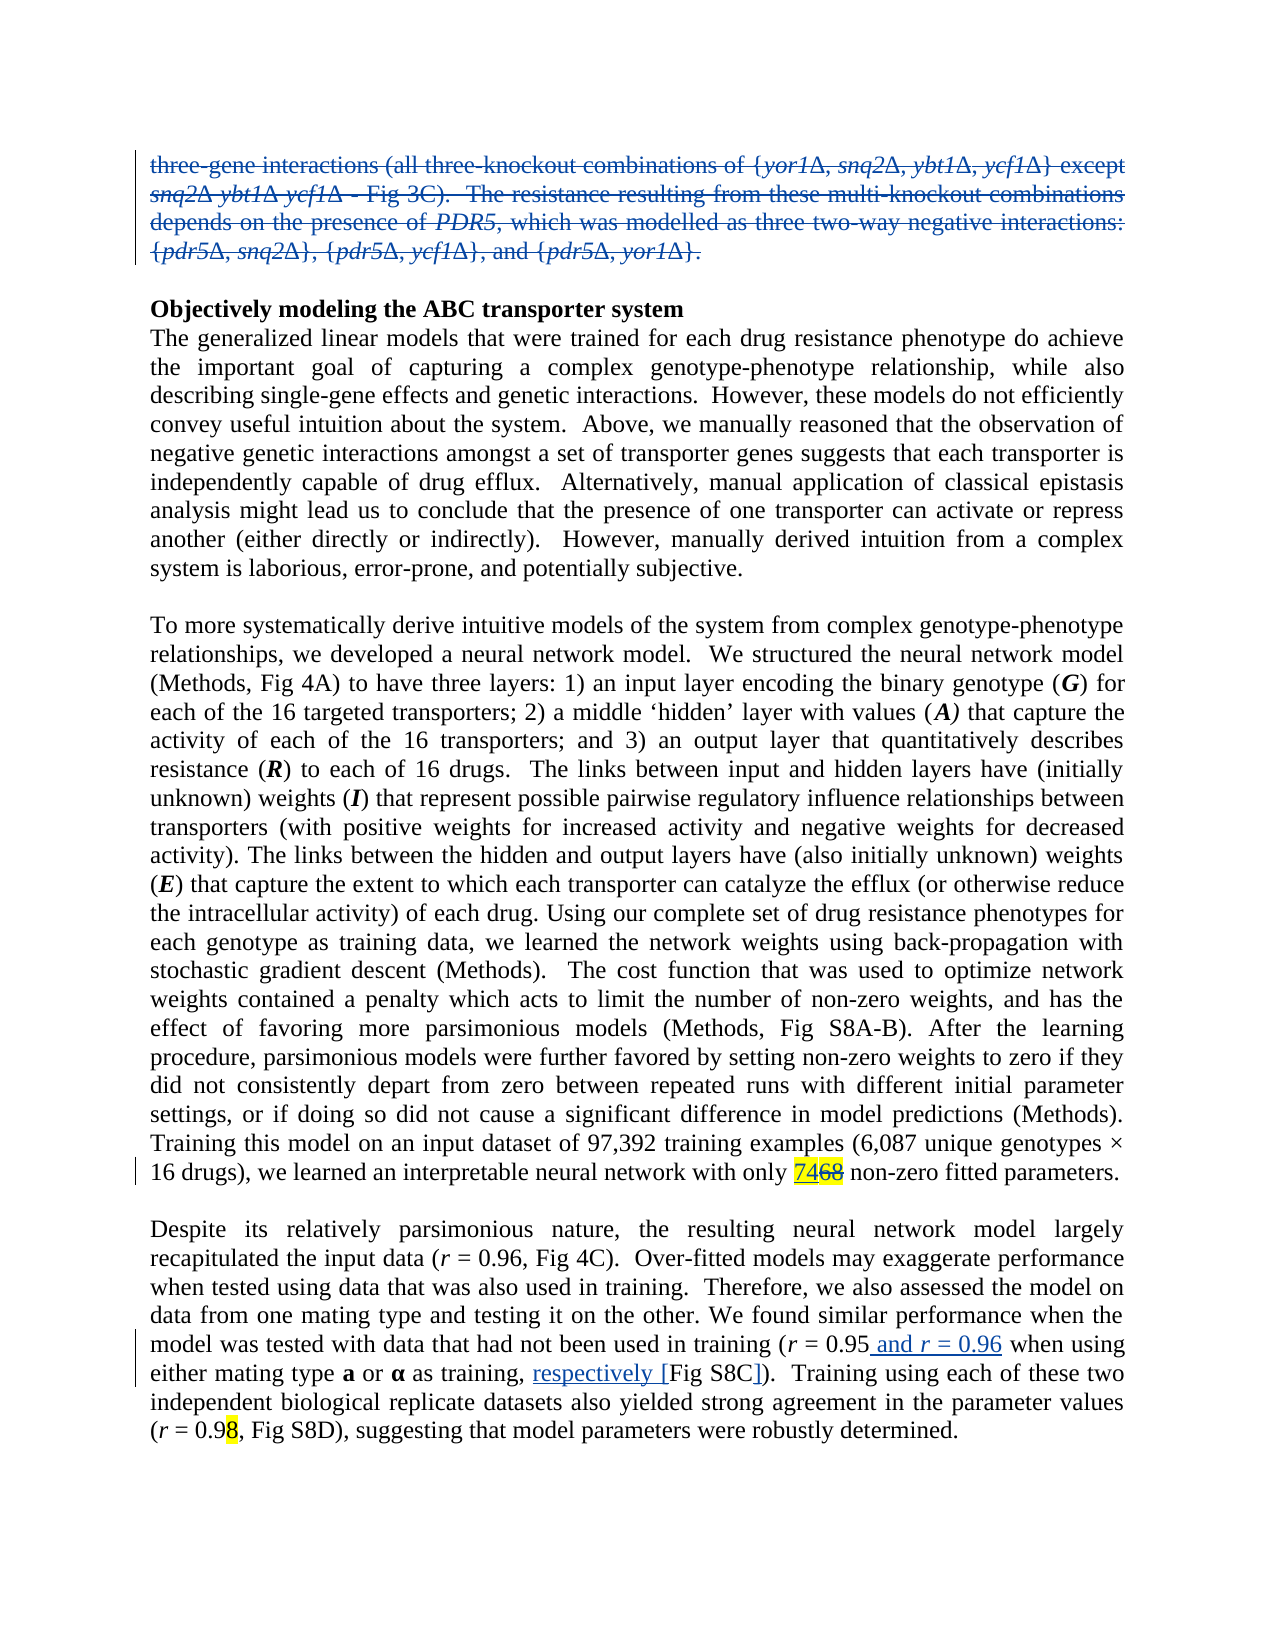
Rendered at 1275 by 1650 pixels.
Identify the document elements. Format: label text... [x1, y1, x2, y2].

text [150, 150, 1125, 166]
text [150, 167, 1125, 194]
text The generalized linear models that were trained for each drug resistance phenotype do achieve the important goal of capturing a complex genotype-phenotype relationship, while also describing single-gene effects and genetic interactions. However, these models do not efficiently convey useful intuition about the system. Above, we manually reasoned that the observation of negative genetic interactions amongst a set of transporter genes suggests that each transporter is independently capable of drug efflux. Alternatively, manual application of classical epistasis analysis might lead us to conclude that the presence of one transporter can activate or repress another (either directly or indirectly). However, manually derived intuition from a complex system is laborious, error-prone, and potentially subjective. [150, 323, 1125, 582]
text To more systematically derive intuitive models of the system from complex genotype-phenotype relationships, we developed a neural network model. We structured the neural network model (Methods, Fig 4A) to have three layers: 1) an input layer encoding the binary genotype (G) for each of the 16 targeted transporters; 2) a middle ‘hidden’ layer with values (A) that capture the activity of each of the 16 transporters; and 3) an output layer that quantitatively describes resistance (R) to each of 16 drugs. The links between input and hidden layers have (initially unknown) weights (I) that represent possible pairwise regulatory influence relationships between transporters (with positive weights for increased activity and negative weights for decreased activity). The links between the hidden and output layers have (also initially unknown) weights (E) that capture the extent to which each transporter can catalyze the efflux (or otherwise reduce the intracellular activity) of each drug. Using our complete set of drug resistance phenotypes for each genotype as training data, we learned the network weights using back-propagation with stochastic gradient descent (Methods). The cost function that was used to optimize network weights contained a penalty which acts to limit the number of non-zero weights, and has the effect of favoring more parsimonious models (Methods, Fig S8A-B). After the learning procedure, parsimonious models were further favored by setting non-zero weights to zero if they did not consistently depart from zero between repeated runs with different initial parameter settings, or if doing so did not cause a significant difference in model predictions (Methods). Training this model on an input dataset of 97,392 training examples (6,087 unique genotypes × 16 drugs), we learned an interpretable neural network with only non-zero fitted parameters. [150, 610, 1125, 1185]
text Despite its relatively parsimonious nature, the resulting neural network model largely recapitulated the input data (r = 0.96, Fig 4C). Over-fitted models may exaggerate performance when tested using data that was also used in training. Therefore, we also assessed the model on data from one mating type and testing it on the other. We found similar performance when the model was tested with data that had not been used in training (r = 0.95 when using either mating type a or α as training, Fig S8C). Training using each of these two independent biological replicate datasets also yielded strong agreement in the parameter values (r = 0.98, Fig S8D), suggesting that model parameters were robustly determined. [150, 1214, 1125, 1444]
text Objectively modeling the ABC transporter system [150, 294, 1125, 323]
